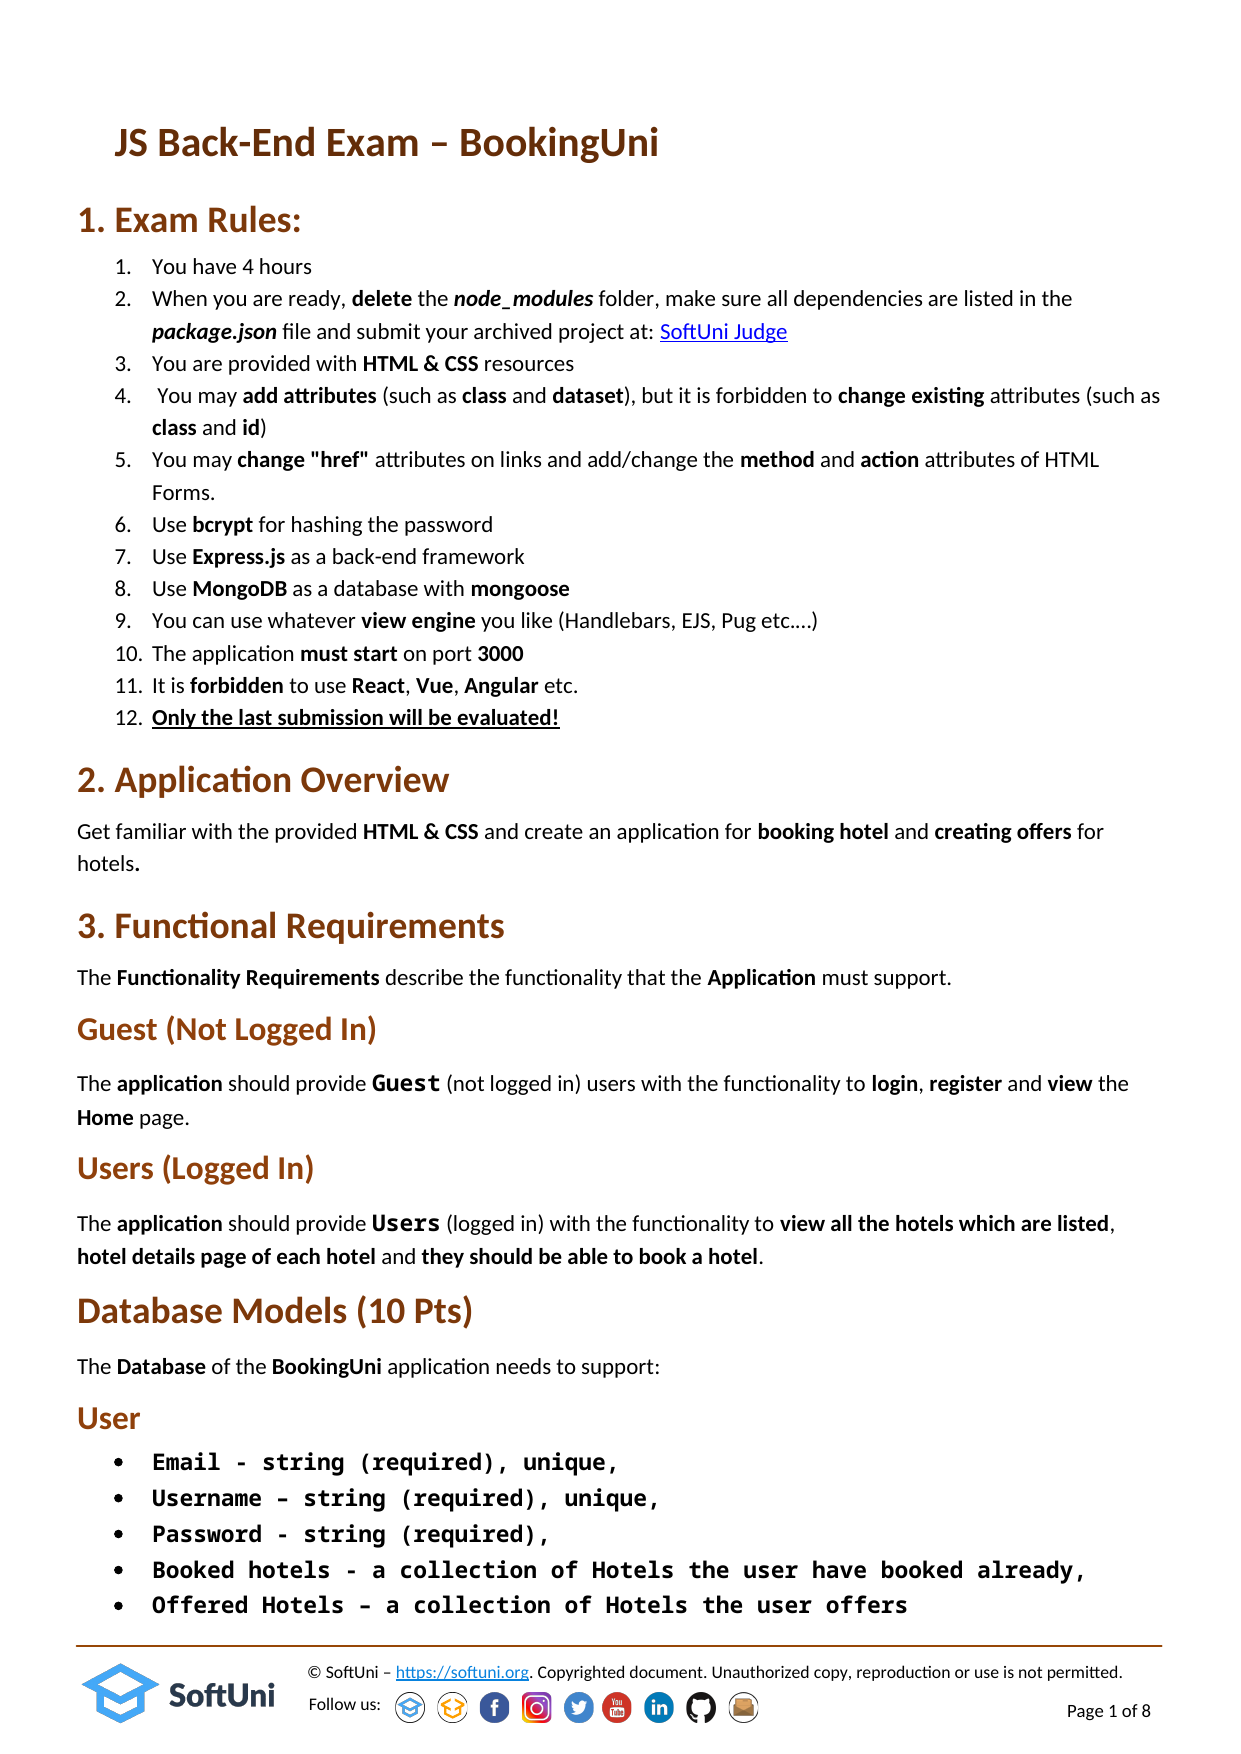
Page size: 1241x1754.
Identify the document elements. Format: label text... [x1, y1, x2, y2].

picture [437, 1692, 468, 1723]
list Email - string (required), unique, [114, 1446, 1163, 1477]
subtitle Application Overview [77, 756, 1163, 802]
list Use Express.js as a back-end framework [114, 542, 1163, 570]
text The application should provide Users (logged in) with the functionality to view all the hotels which are listed, hotel details page of each hotel and they should be able to book a hotel. [77, 1207, 1163, 1270]
text Users (Logged In) [77, 1147, 1163, 1188]
picture [665, 1714, 674, 1723]
list Use MongoDB as a database with mongoose [114, 574, 1163, 602]
list Username – string (required), unique, [114, 1482, 1163, 1513]
text The Functionality Requirements describe the functionality that the Application must support. [77, 963, 1163, 991]
text Database Models (10 Pts) [77, 1287, 1163, 1333]
picture [665, 1692, 674, 1701]
list Use bcrypt for hashing the password [114, 510, 1163, 538]
list You may add attributes (such as class and dataset), but it is forbidden to change existing attributes (such as class and id) [114, 381, 1163, 441]
picture [644, 1692, 653, 1701]
list The application must start on port 3000 [114, 639, 1163, 667]
list You have 4 hours [114, 252, 1163, 280]
picture [479, 1692, 510, 1723]
subtitle Exam Rules: [77, 196, 1163, 241]
text The Database of the BookingUni application needs to support: [77, 1352, 1163, 1380]
text Guest (Not Logged In) [77, 1008, 1163, 1049]
subtitle Functional Requirements [77, 902, 1163, 948]
list Password - string (required), [114, 1518, 1163, 1549]
picture [686, 1692, 716, 1723]
picture [602, 1692, 632, 1723]
picture [728, 1692, 759, 1723]
list You can use whatever view engine you like (Handlebars, EJS, Pug etc.…) [114, 606, 1163, 634]
text The application should provide Guest (not logged in) users with the functionality to login, register and view the Home page. [77, 1067, 1163, 1131]
list Offered Hotels – a collection of Hotels the user offers [114, 1589, 1163, 1621]
list Only the last submission will be evaluated! [114, 703, 1163, 731]
list It is forbidden to use React, Vue, Angular etc. [114, 671, 1163, 699]
list Booked hotels - a collection of Hotels the user have booked already, [114, 1553, 1163, 1585]
list You may change "href" attributes on links and add/change the method and action attributes of HTML Forms. [114, 446, 1163, 506]
picture [75, 1658, 281, 1729]
text Get familiar with the provided HTML & CSS and create an application for booking hotel and creating offers for hotels. [77, 817, 1163, 877]
picture [644, 1714, 653, 1723]
subtitle JS Back-End Exam – BookingUni [114, 116, 1163, 167]
subtitle User [77, 1397, 1163, 1437]
picture [522, 1692, 552, 1723]
picture [564, 1692, 594, 1723]
picture [658, 1705, 667, 1714]
list When you are ready, delete the node_modules folder, make sure all dependencies are listed in the package.json file and submit your archived project at: SoftUni Judge [114, 284, 1163, 345]
picture [395, 1692, 425, 1723]
list You are provided with HTML & CSS resources [114, 349, 1163, 377]
